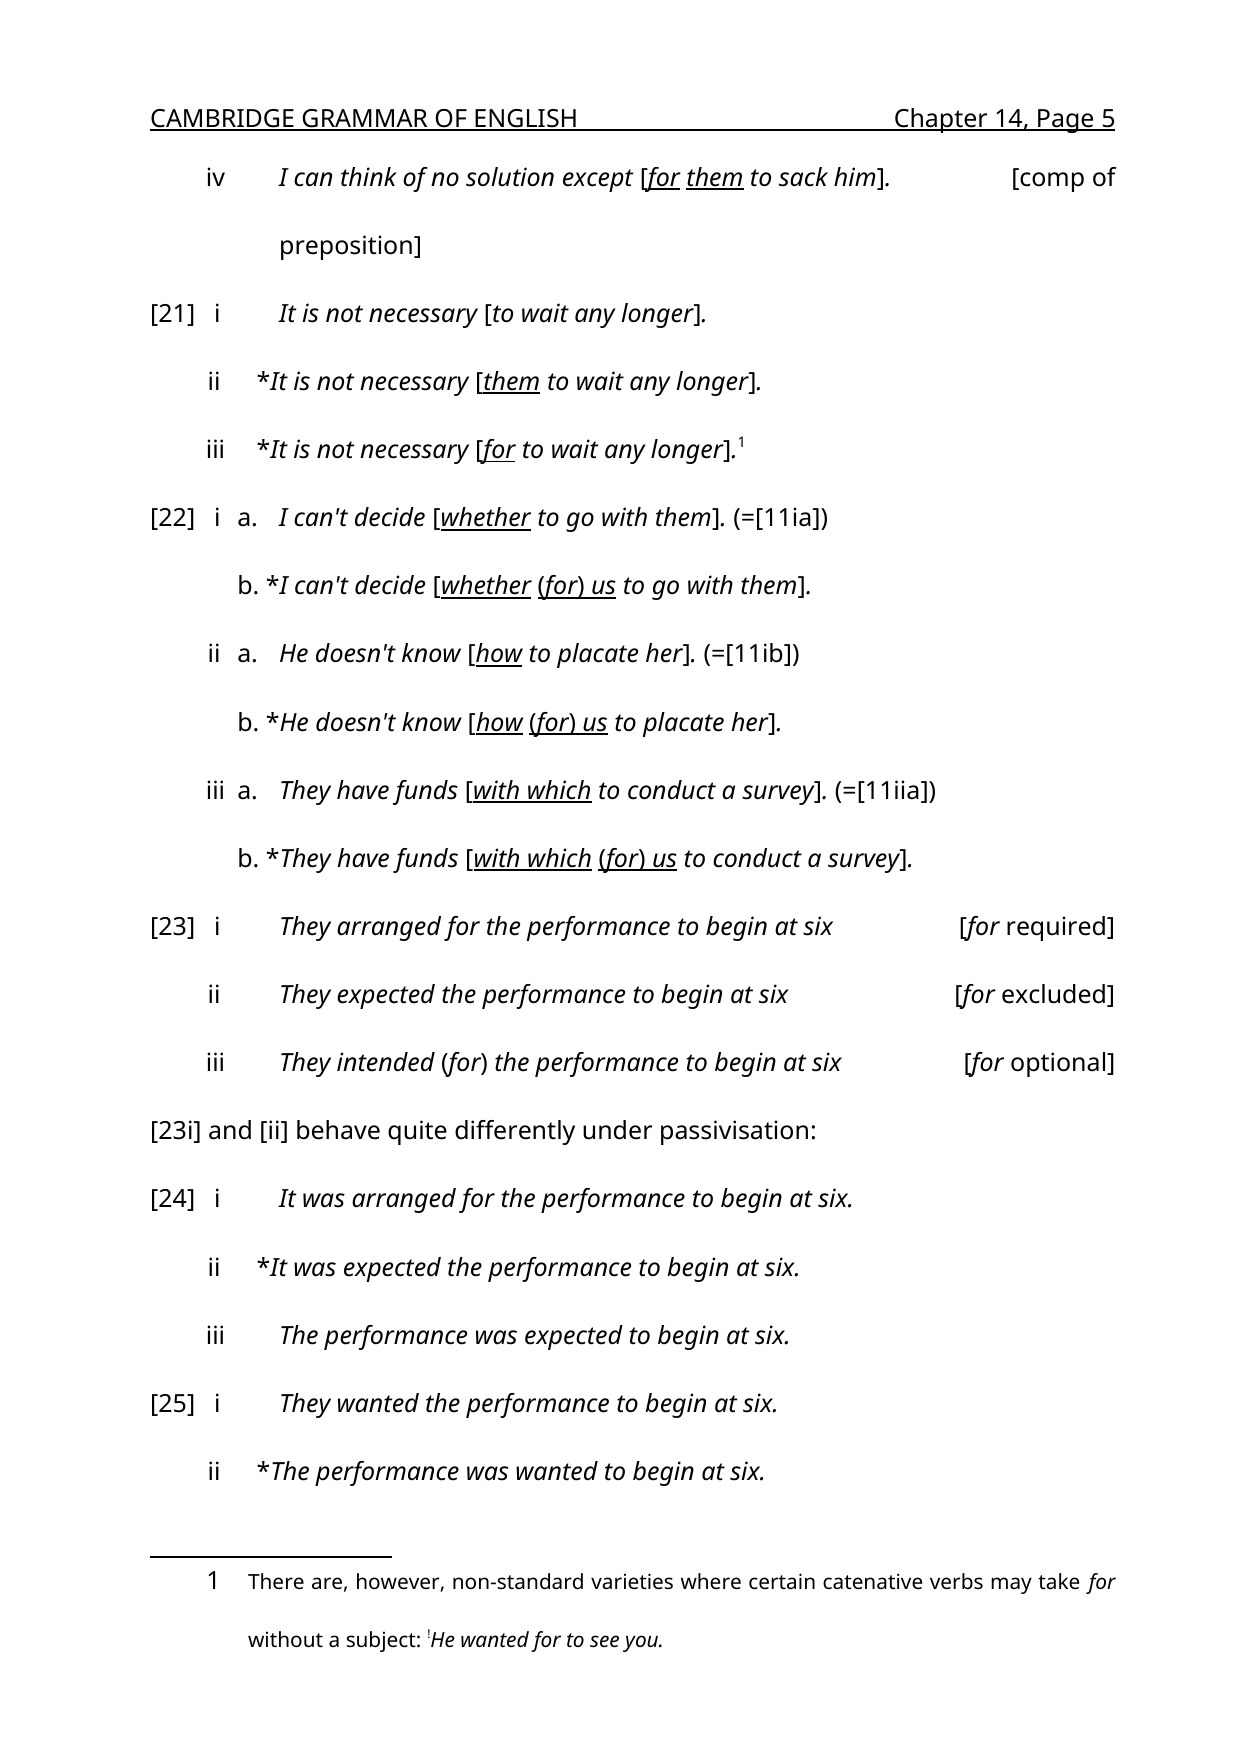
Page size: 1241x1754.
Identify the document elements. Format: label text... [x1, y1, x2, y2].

text ii *The performance was wanted to begin at six. [205, 1454, 1115, 1488]
text iii They intended (for) the performance to begin at six [for optional] [205, 1045, 1115, 1079]
text b. *I can't decide [whether (for) us to go with them]. [205, 568, 1115, 602]
text iv I can think of no solution except [for them to sack him]. [comp of preposition] [205, 159, 1115, 261]
text ii a. He doesn't know [how to placate her]. (=[11ib]) [205, 636, 1115, 670]
text b. *They have funds [with which (for) us to conduct a survey]. [205, 841, 1115, 874]
text [21] i It is not necessary [to wait any longer]. [150, 296, 1115, 329]
text [24] i It was arranged for the performance to begin at six. [150, 1181, 1115, 1215]
text [23] i They arranged for the performance to begin at six [for required] [150, 909, 1115, 943]
text b. *He doesn't know [how (for) us to placate her]. [205, 704, 1115, 738]
text [22] i a. I can't decide [whether to go with them]. (=[11ia]) [150, 500, 1115, 534]
text [25] i They wanted the performance to begin at six. [150, 1386, 1115, 1419]
text ii *It is not necessary [them to wait any longer]. [205, 364, 1115, 398]
text iii a. They have funds [with which to conduct a survey]. (=[11iia]) [205, 772, 1115, 806]
text iii The performance was expected to begin at six. [205, 1317, 1115, 1351]
text ii They expected the performance to begin at six [for excluded] [205, 977, 1115, 1011]
text [23i] and [ii] behave quite differently under passivisation: [150, 1113, 1115, 1147]
text ii *It was expected the performance to begin at six. [205, 1249, 1115, 1283]
text iii *It is not necessary [for to wait any longer]. [205, 432, 1115, 466]
